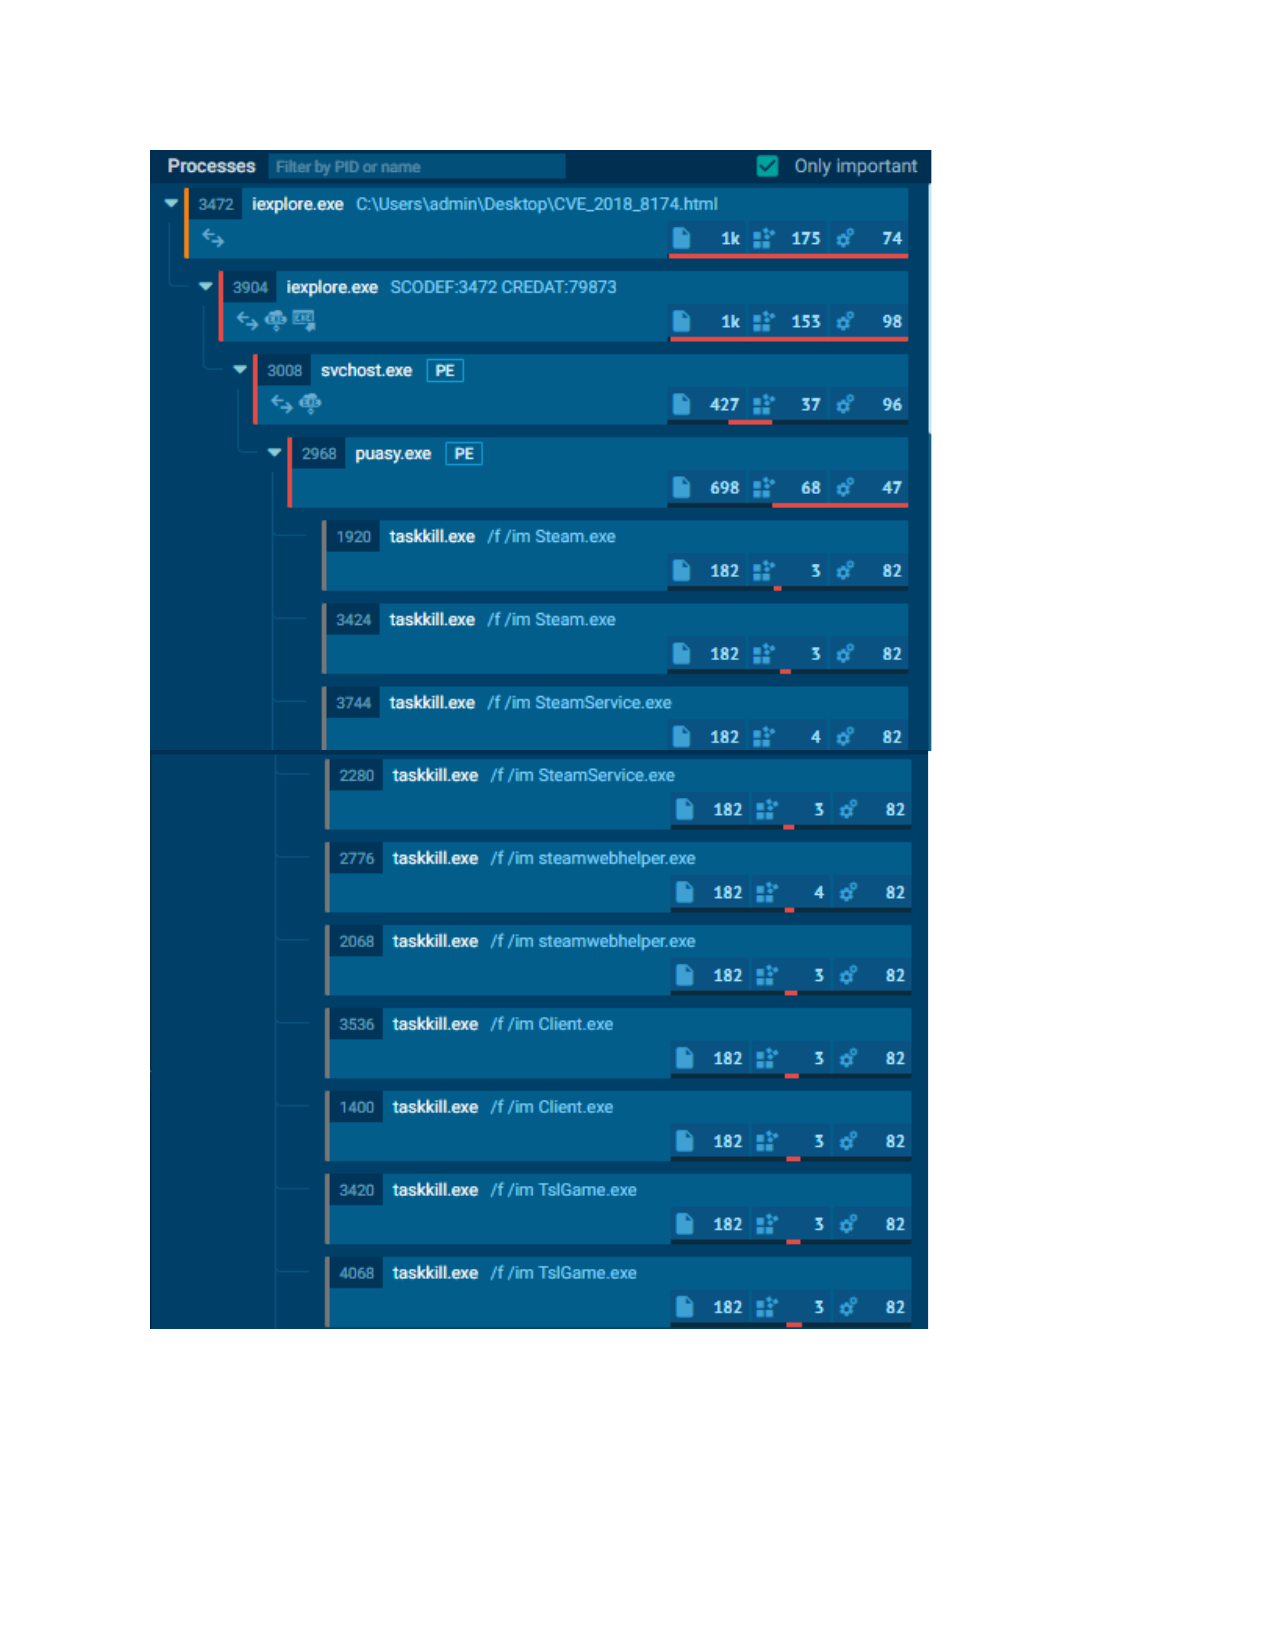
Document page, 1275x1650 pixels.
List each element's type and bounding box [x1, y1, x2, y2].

picture [150, 150, 932, 1329]
